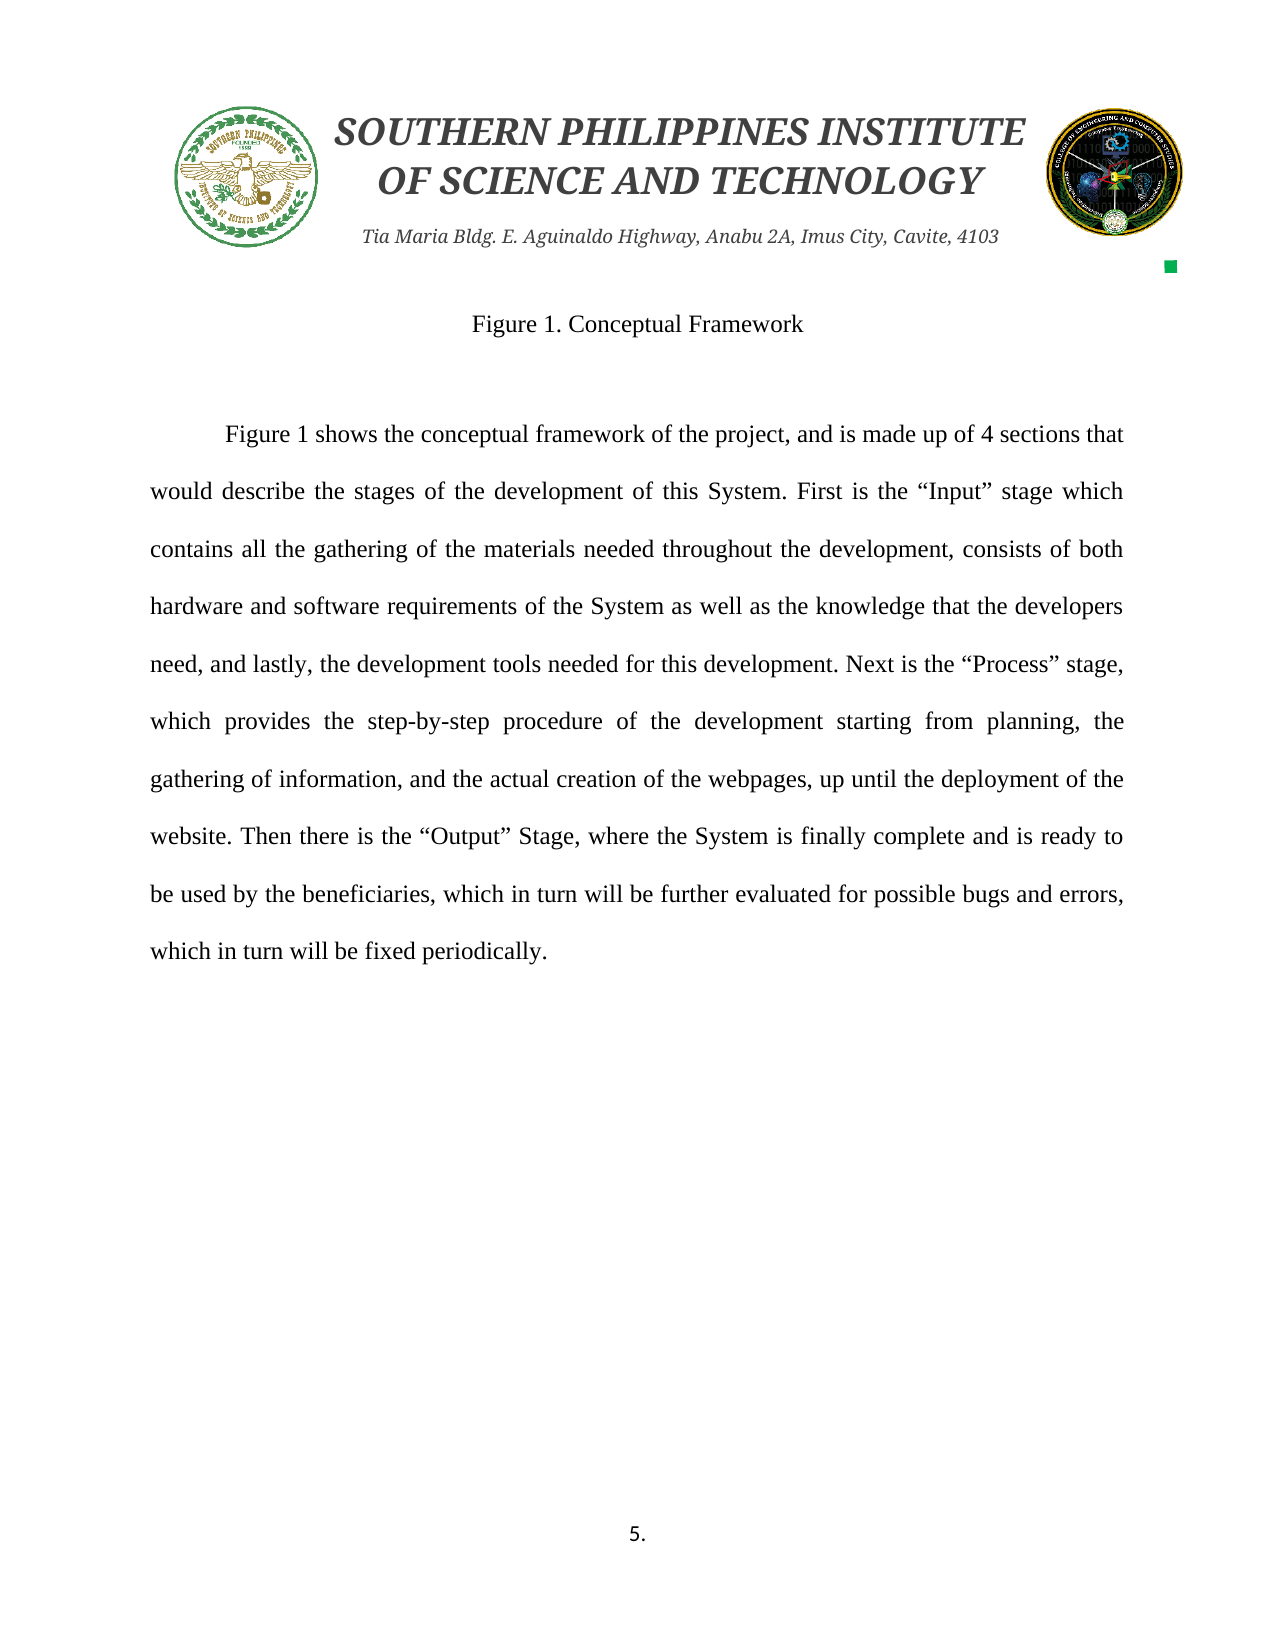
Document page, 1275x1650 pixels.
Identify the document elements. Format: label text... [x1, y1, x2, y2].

picture [170, 102, 321, 252]
picture [1040, 107, 1189, 238]
text Figure 1. Conceptual Framework [150, 309, 1125, 337]
text Figure 1 shows the conceptual framework of the project, and is made up of 4 sections that would describe the stages of the development of this System. First is the “Input” stage which contains all the gathering of the materials needed throughout the development, consists of both hardware and software requirements of the System as well as the knowledge that the developers need, and lastly, the development tools needed for this development. Next is the “Process” stage, which provides the step-by-step procedure of the development starting from planning, the gathering of information, and the actual creation of the webpages, up until the deployment of the website. Then there is the “Output” Stage, where the System is finally complete and is ready to be used by the beneficiaries, which in turn will be further evaluated for possible bugs and errors, which in turn will be fixed periodically. [150, 419, 1125, 965]
